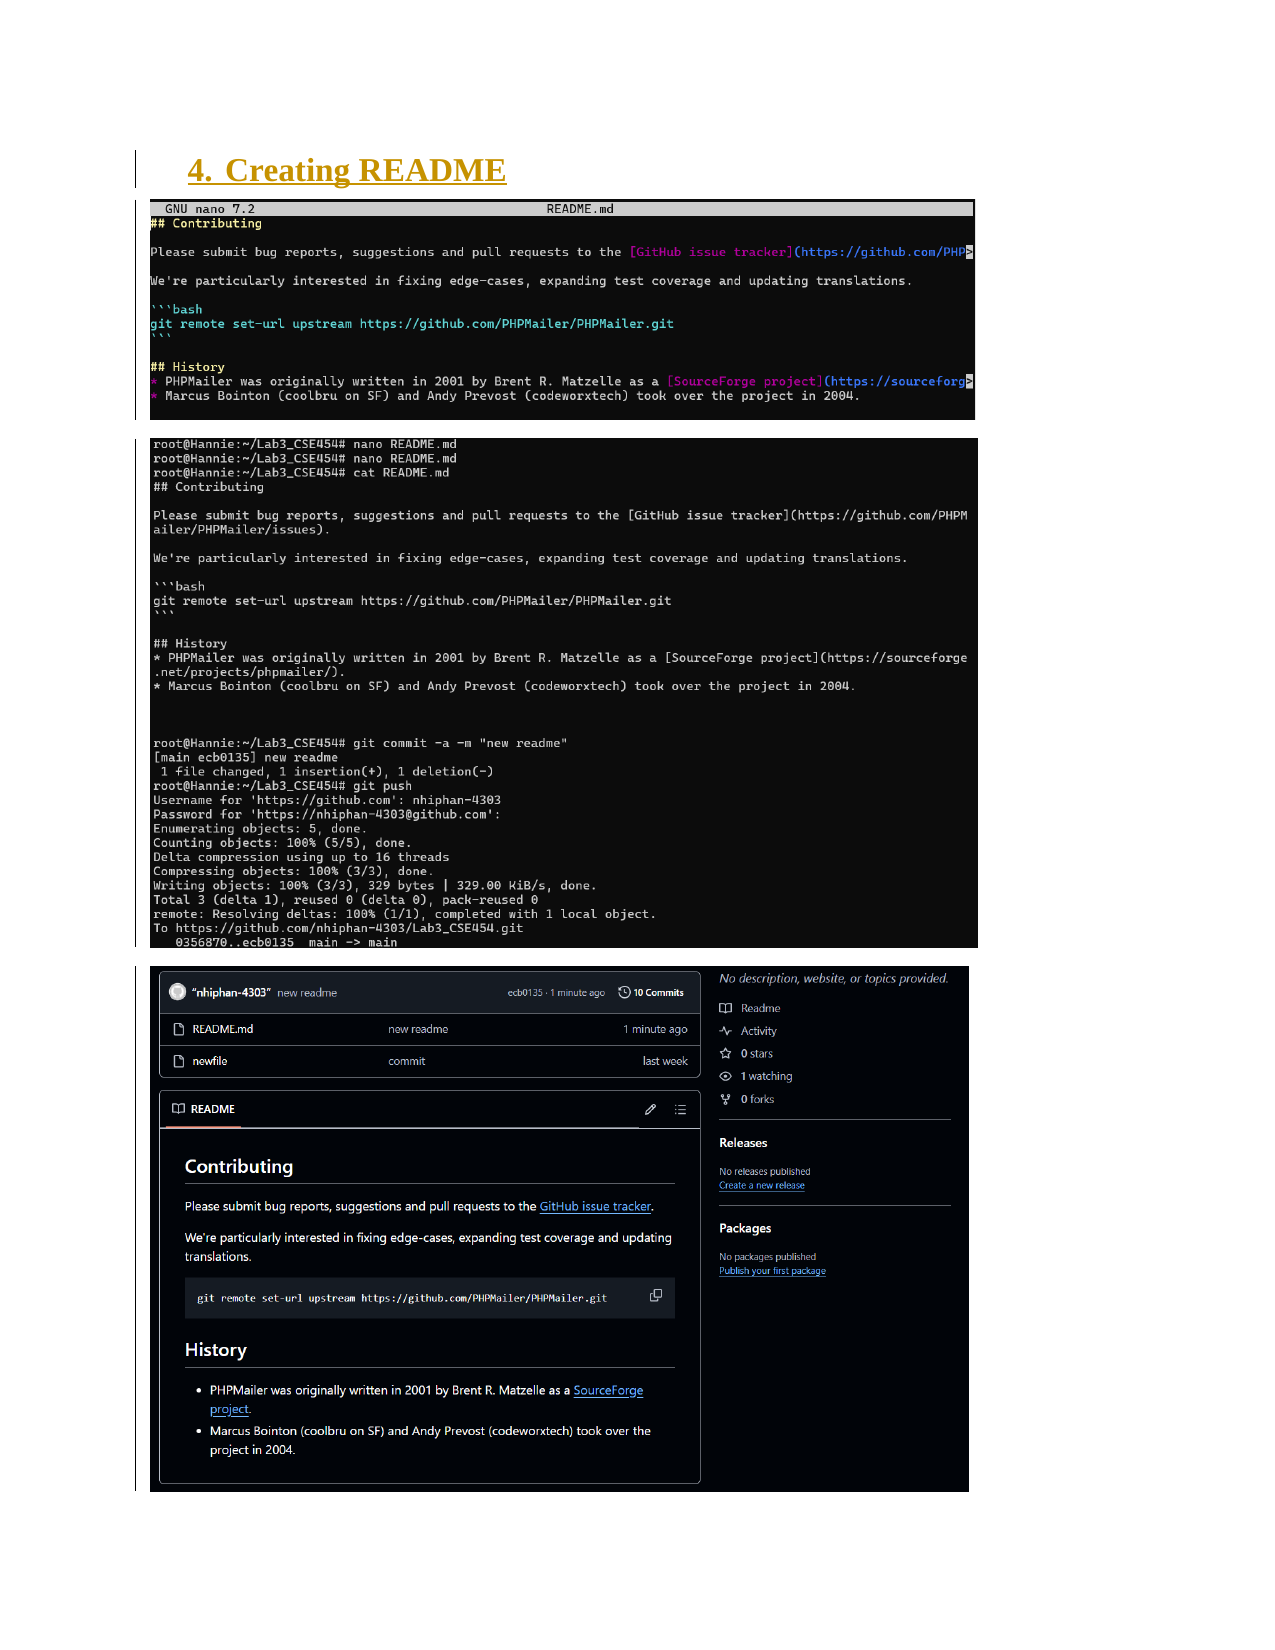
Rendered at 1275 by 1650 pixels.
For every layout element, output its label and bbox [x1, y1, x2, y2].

picture [150, 966, 969, 1492]
picture [150, 199, 976, 420]
picture [150, 438, 978, 948]
